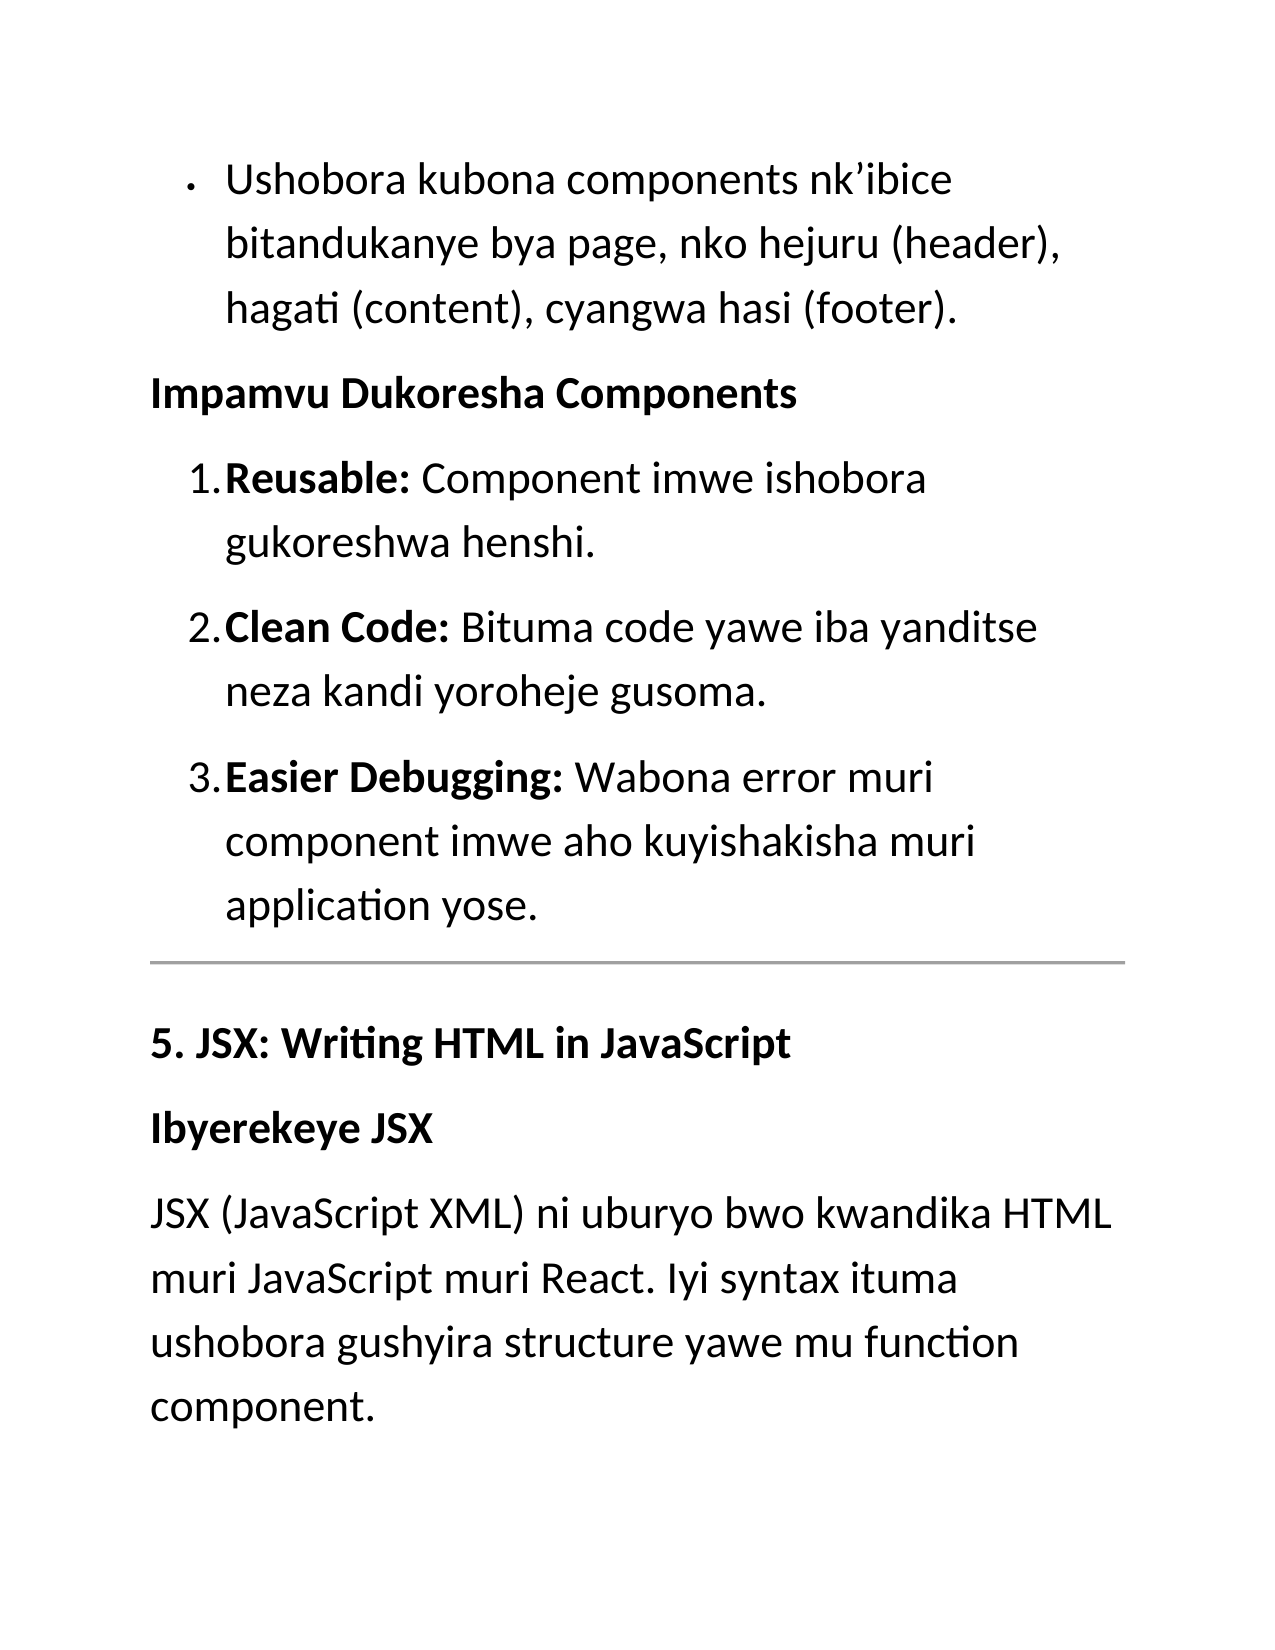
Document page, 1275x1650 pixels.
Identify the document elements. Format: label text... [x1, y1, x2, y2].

text Impamvu Dukoresha Components [150, 364, 1125, 419]
text 5. JSX: Writing HTML in JavaScript [150, 1014, 1125, 1070]
text JSX (JavaScript XML) ni uburyo bwo kwandika HTML muri JavaScript muri React. Iyi syntax ituma ushobora gushyira structure yawe mu function component. [150, 1184, 1125, 1433]
text Ibyerekeye JSX [150, 1099, 1125, 1155]
list Clean Code: Bituma code yawe iba yanditse neza kandi yoroheje gusoma. [187, 598, 1125, 718]
list Ushobora kubona components nk’ibice bitandukanye bya page, nko hejuru (header), hagati (content), cyangwa hasi (footer). [187, 150, 1125, 334]
list Reusable: Component imwe ishobora gukoreshwa henshi. [187, 449, 1125, 569]
list Easier Debugging: Wabona error muri component imwe aho kuyishakisha muri application yose. [187, 747, 1125, 932]
